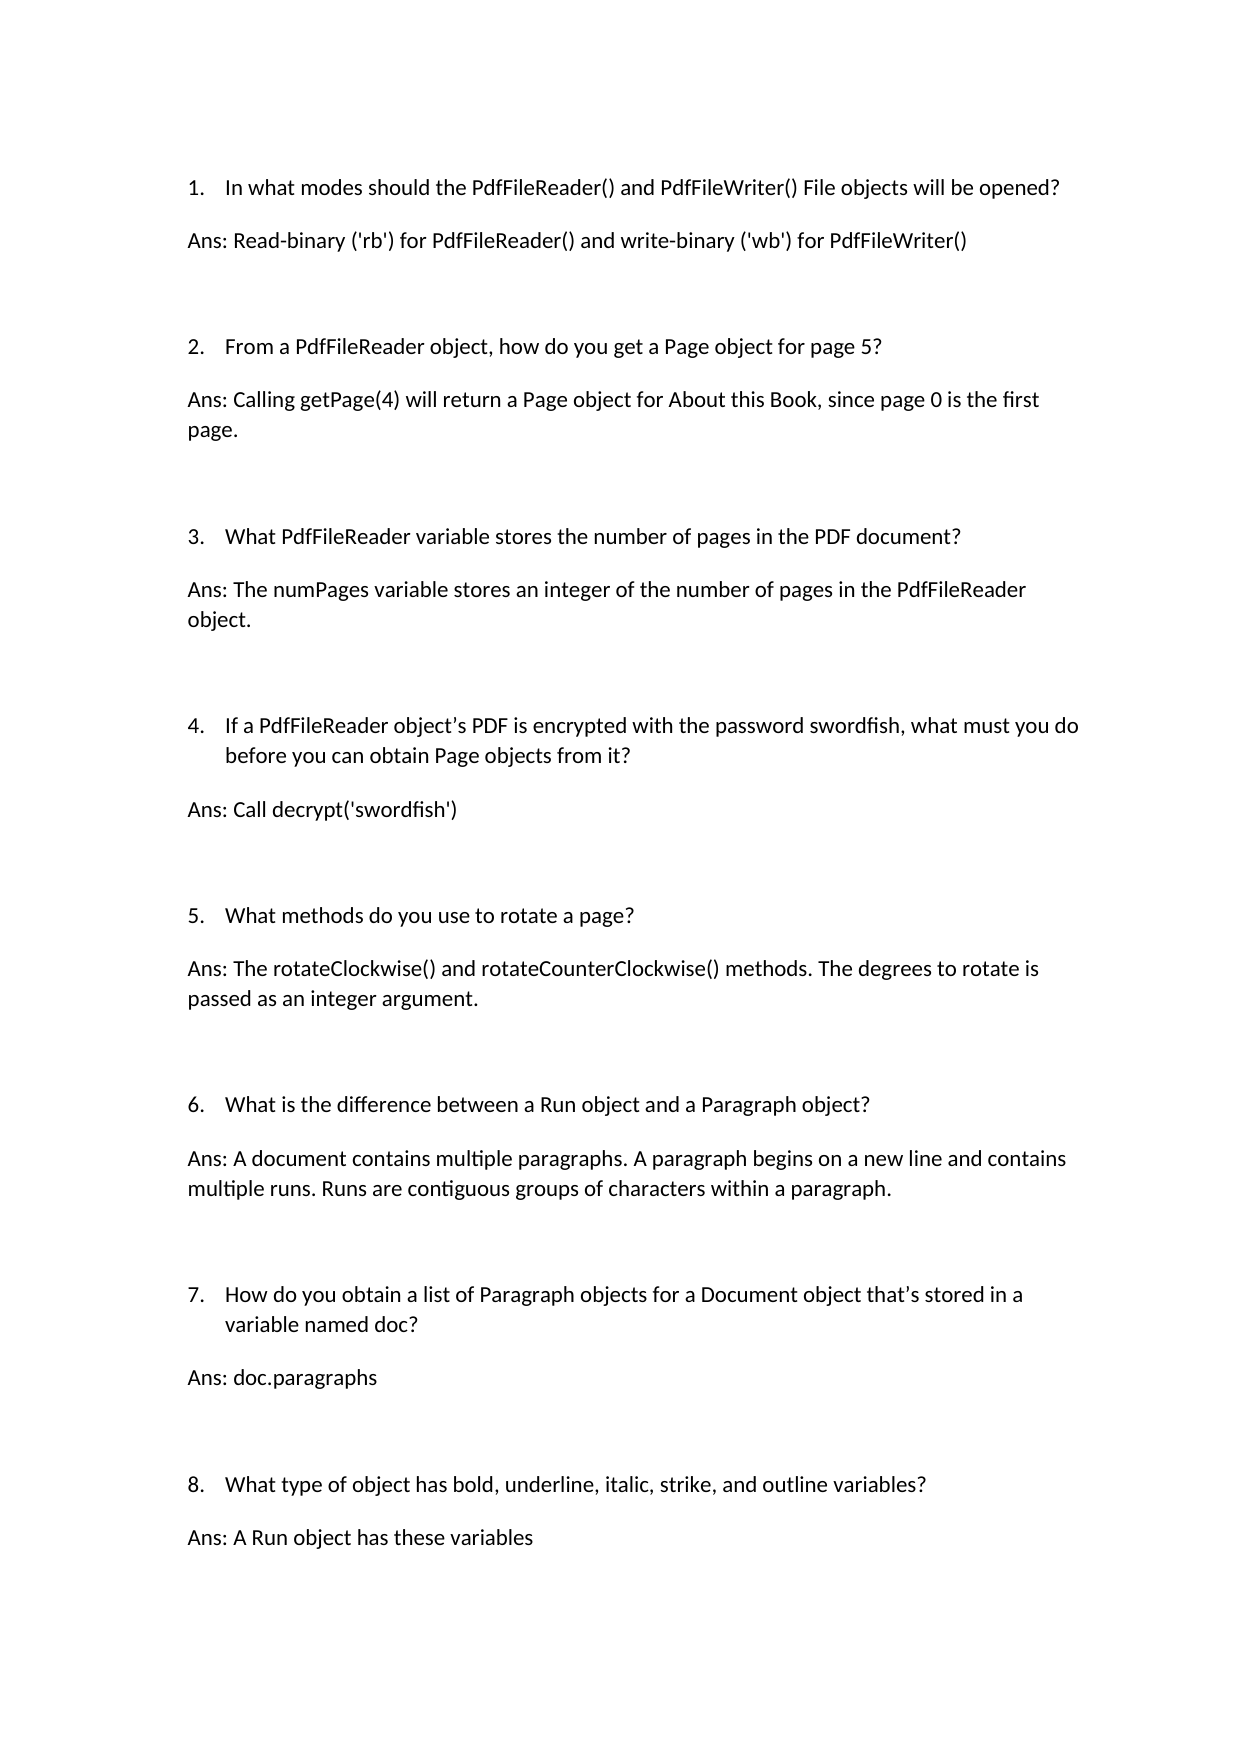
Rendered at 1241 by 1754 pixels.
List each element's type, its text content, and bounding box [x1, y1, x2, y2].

list What methods do you use to rotate a page? [187, 901, 1090, 929]
text Ans: doc.paragraphs [187, 1363, 1090, 1392]
list In what modes should the PdfFileReader() and PdfFileWriter() File objects will be opened? [187, 173, 1090, 201]
text Ans: A Run object has these variables [187, 1523, 1090, 1551]
text Ans: The rotateClockwise() and rotateCounterClockwise() methods. The degrees to rotate is passed as an integer argument. [187, 954, 1090, 1012]
list From a PdfFileReader object, how do you get a Page object for page 5? [187, 332, 1090, 360]
text Ans: Calling getPage(4) will return a Page object for About this Book, since page 0 is the first page. [187, 385, 1090, 444]
list If a PdfFileReader object’s PDF is encrypted with the password swordfish, what must you do before you can obtain Page objects from it? [187, 711, 1090, 770]
text Ans: A document contains multiple paragraphs. A paragraph begins on a new line and contains multiple runs. Runs are contiguous groups of characters within a paragraph. [187, 1144, 1090, 1202]
text Ans: Call decrypt('swordfish') [187, 795, 1090, 823]
list How do you obtain a list of Paragraph objects for a Document object that’s stored in a variable named doc? [187, 1280, 1090, 1338]
text Ans: Read-binary ('rb') for PdfFileReader() and write-binary ('wb') for PdfFileWriter() [187, 226, 1090, 254]
text Ans: The numPages variable stores an integer of the number of pages in the PdfFileReader object. [187, 575, 1090, 633]
list What type of object has bold, underline, italic, strike, and outline variables? [187, 1470, 1090, 1498]
list What is the difference between a Run object and a Paragraph object? [187, 1091, 1090, 1119]
list What PdfFileReader variable stores the number of pages in the PDF document? [187, 522, 1090, 550]
